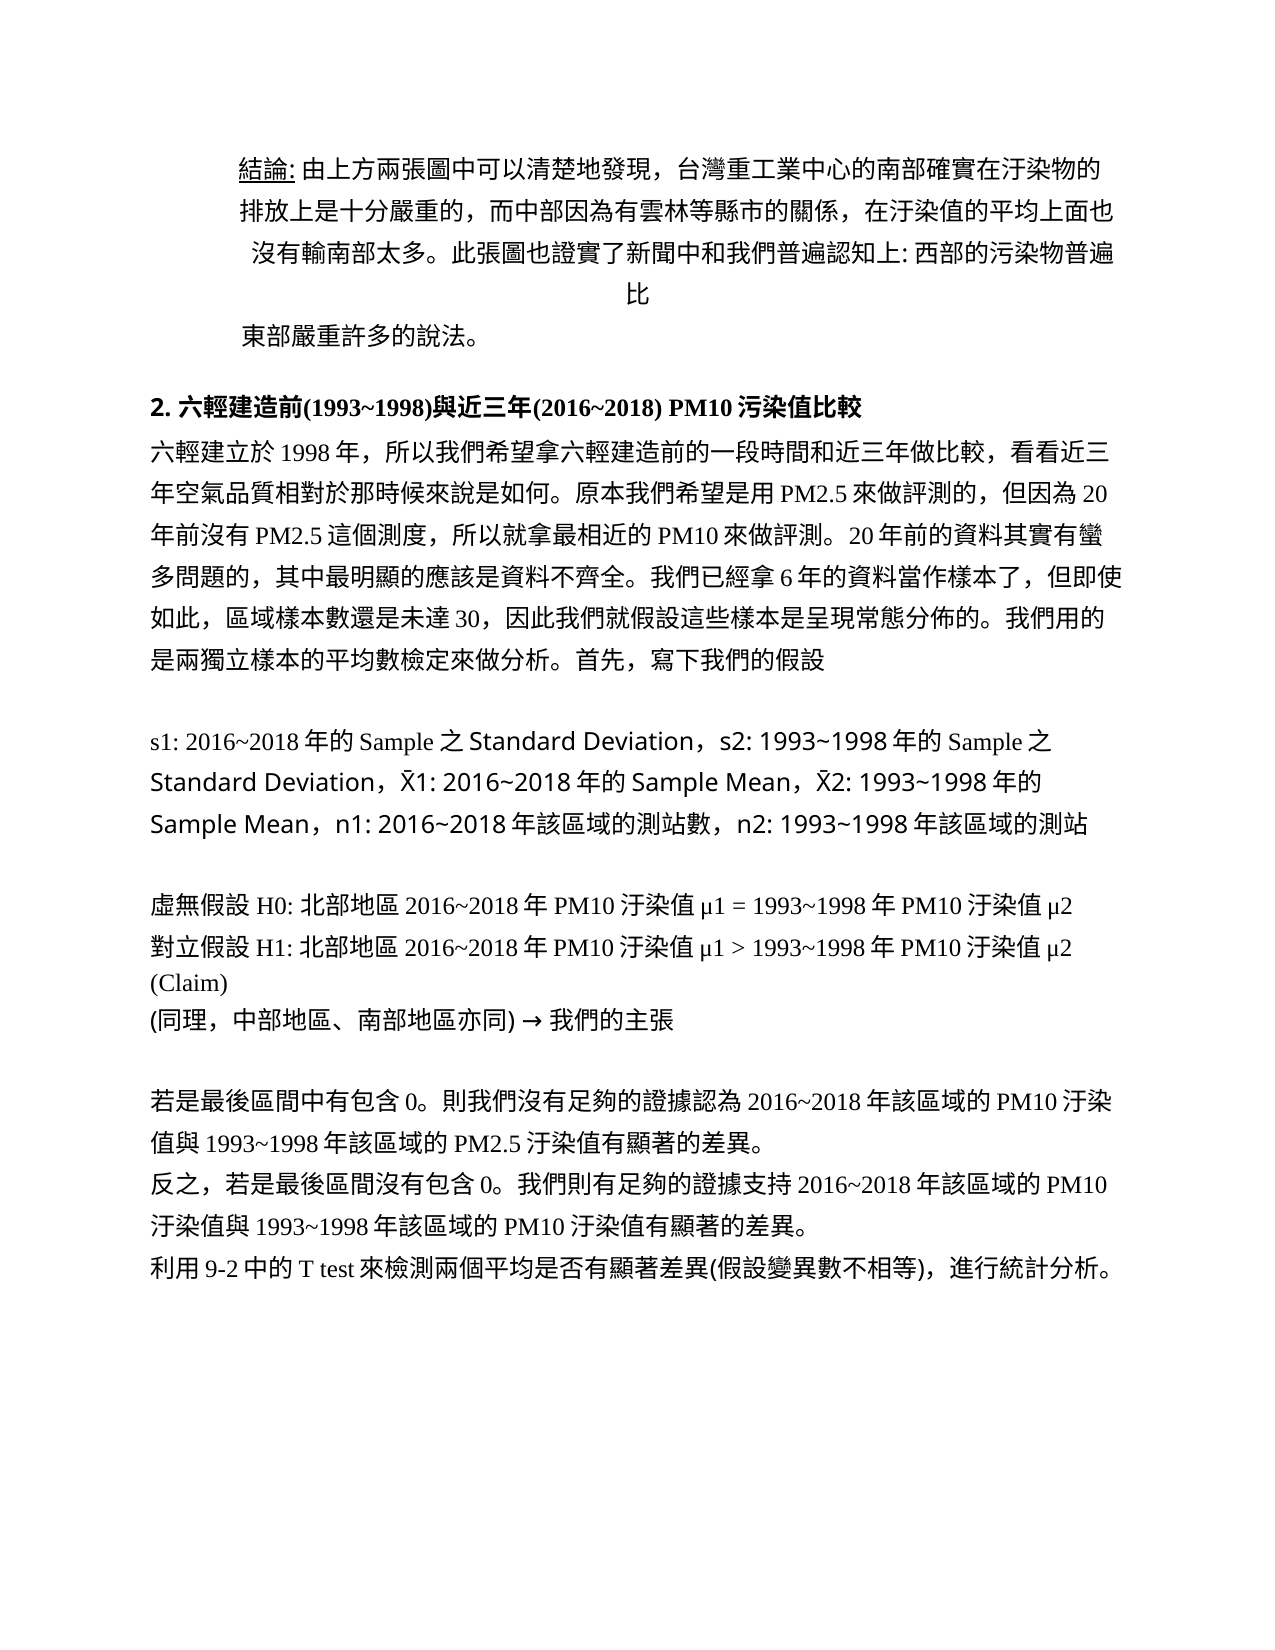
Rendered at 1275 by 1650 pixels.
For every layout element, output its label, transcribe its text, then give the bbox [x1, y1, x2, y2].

text 六輕建立於1998年，所以我們希望拿六輕建造前的一段時間和近三年做比較，看看近三年空氣品質相對於那時候來說是如何。原本我們希望是用PM2.5來做評測的，但因為20年前沒有PM2.5這個測度，所以就拿最相近的PM10來做評測。20年前的資料其實有蠻多問題的，其中最明顯的應該是資料不齊全。我們已經拿6年的資料當作樣本了，但即使如此，區域樣本數還是未達30，因此我們就假設這些樣本是呈現常態分佈的。我們用的是兩獨立樣本的平均數檢定來做分析。首先，寫下我們的假設 [150, 432, 1125, 677]
text 結論: 由上方兩張圖中可以清楚地發現，台灣重工業中心的南部確實在汙染物的 [150, 150, 1125, 186]
subtitle 2. 六輕建造前(1993~1998)與近三年(2016~2018) PM10污染值比較 [150, 387, 1125, 424]
text 虛無假設 H0: 北部地區2016~2018年PM10汙染值μ1 = 1993~1998年PM10汙染值μ2 [150, 885, 1125, 922]
text 利用9-2中的T test來檢測兩個平均是否有顯著差異(假設變異數不相等)，進行統計分析。 [150, 1248, 1125, 1284]
text 若是最後區間中有包含0。則我們沒有足夠的證據認為2016~2018年該區域的PM10汙染值與1993~1998年該區域的PM2.5汙染值有顯著的差異。 [150, 1081, 1125, 1159]
text 對立假設 H1: 北部地區2016~2018年PM10汙染值μ1 > 1993~1998年PM10汙染值μ2 (Claim) [150, 927, 1125, 996]
text 東部嚴重許多的說法。 [150, 317, 1125, 353]
text 排放上是十分嚴重的，而中部因為有雲林等縣市的關係，在汙染值的平均上面也 [150, 192, 1125, 228]
text 沒有輸南部太多。此張圖也證實了新聞中和我們普遍認知上: 西部的污染物普遍比 [150, 233, 1125, 311]
text 反之，若是最後區間沒有包含0。我們則有足夠的證據支持2016~2018年該區域的PM10汙染值與1993~1998年該區域的PM10汙染值有顯著的差異。 [150, 1165, 1125, 1243]
text (同理，中部地區、南部地區亦同) → 我們的主張 [150, 1001, 1125, 1037]
text s1: 2016~2018年的Sample之Standard Deviation，s2: 1993~1998年的Sample之Standard Deviation，X̄1: 2016~2018年的Sample Mean，X̄2: 1993~1998年的Sample Mean，n1: 2016~2018年該區域的測站數，n2: 1993~1998年該區域的測站 [150, 721, 1125, 841]
